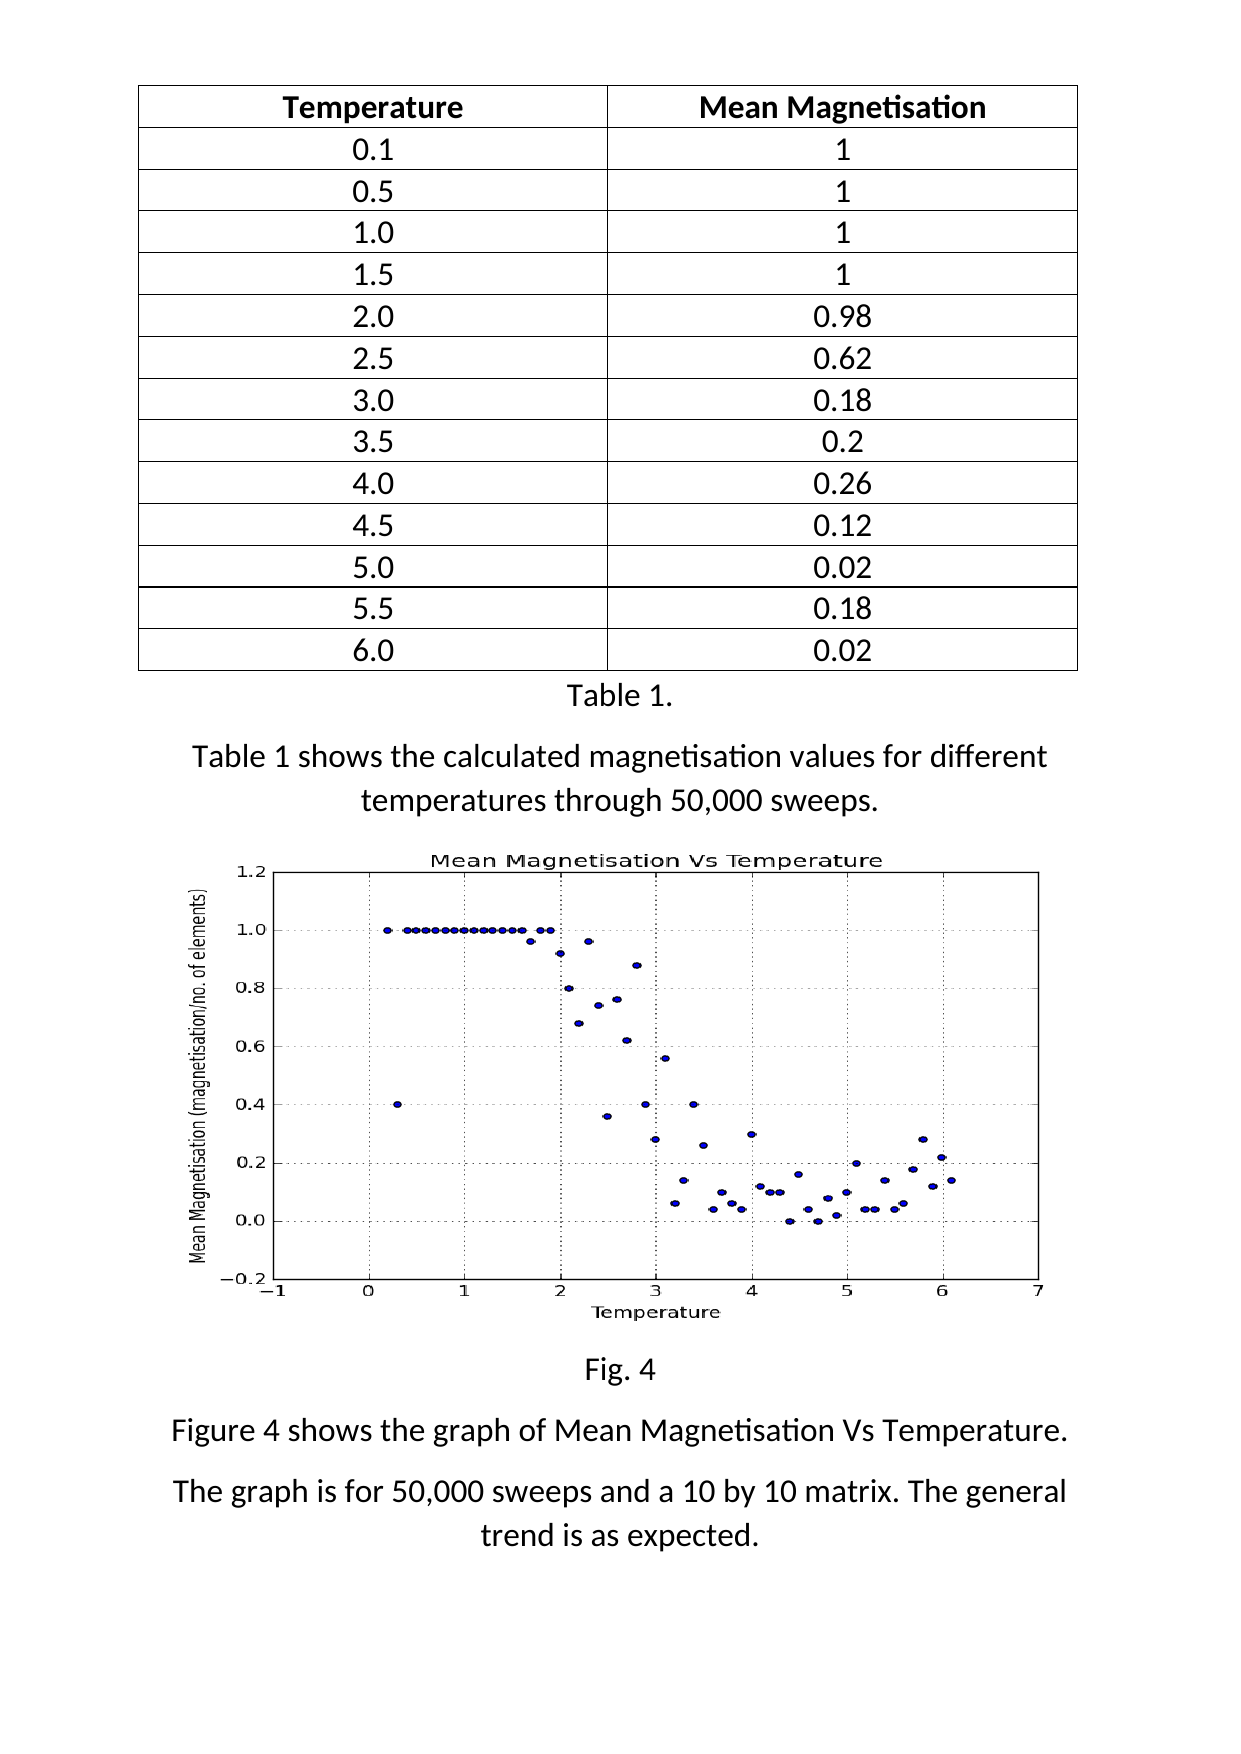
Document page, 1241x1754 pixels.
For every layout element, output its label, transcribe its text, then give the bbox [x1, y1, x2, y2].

table_cell 1.5 [139, 253, 607, 294]
table_cell 1 [608, 253, 1077, 294]
table_cell 0.02 [608, 629, 1077, 670]
table_cell 1 [608, 170, 1077, 210]
table_cell 0.98 [608, 295, 1077, 336]
table_header Mean Magnetisation [608, 86, 1077, 127]
table_cell 4.0 [139, 462, 607, 503]
table_cell 6.0 [139, 629, 607, 670]
table_cell 0.18 [608, 588, 1077, 628]
table_header Temperature [139, 86, 607, 127]
table_cell 0.2 [608, 420, 1077, 461]
text Figure 4 shows the graph of Mean Magnetisation Vs Temperature. [150, 1409, 1090, 1450]
text Table 1 shows the calculated magnetisation values for different temperatures through 50,000 sweeps. [150, 735, 1090, 821]
table_cell 0.02 [608, 546, 1077, 586]
table_cell 1 [608, 128, 1077, 169]
table_cell 3.0 [139, 379, 607, 419]
table_cell 0.5 [139, 170, 607, 210]
text The graph is for 50,000 sweeps and a 10 by 10 matrix. The general trend is as expected. [150, 1469, 1090, 1554]
text Fig. 4 [150, 1348, 1090, 1389]
table_cell 2.0 [139, 295, 607, 336]
table_cell 0.26 [608, 462, 1077, 503]
text Table 1. [150, 150, 1090, 715]
table_cell 5.0 [139, 546, 607, 586]
table_cell 0.12 [608, 504, 1077, 544]
table_cell 0.18 [608, 379, 1077, 419]
table_cell 5.5 [139, 588, 607, 628]
picture [150, 821, 1137, 1330]
table_cell 2.5 [139, 337, 607, 377]
table_cell 0.62 [608, 337, 1077, 377]
table_cell 0.1 [139, 128, 607, 169]
table_cell 4.5 [139, 504, 607, 544]
table_cell 3.5 [139, 420, 607, 461]
table_cell 1.0 [139, 211, 607, 252]
table_cell 1 [608, 211, 1077, 252]
